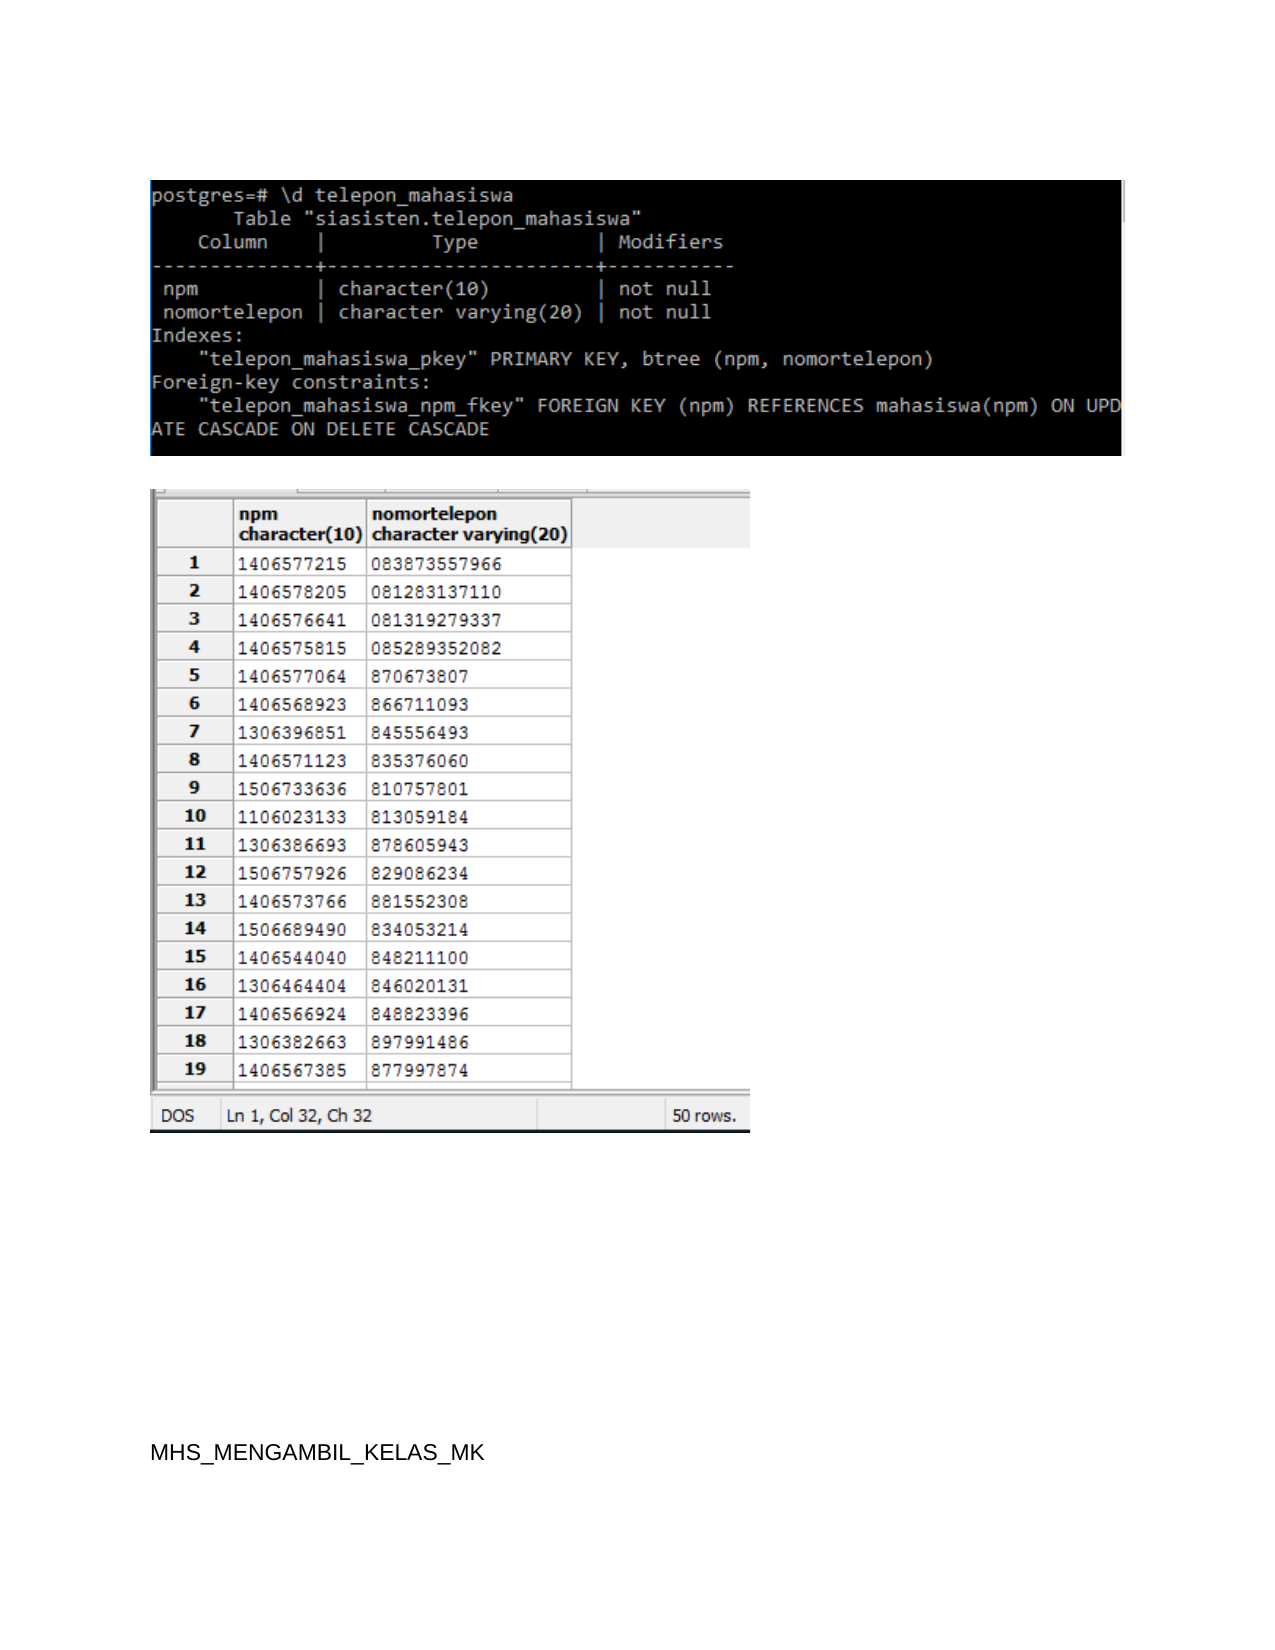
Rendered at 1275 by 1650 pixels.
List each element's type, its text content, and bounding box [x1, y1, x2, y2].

text MHS_MENGAMBIL_KELAS_MK [150, 1439, 1125, 1465]
picture [150, 180, 1125, 456]
picture [150, 489, 750, 1133]
